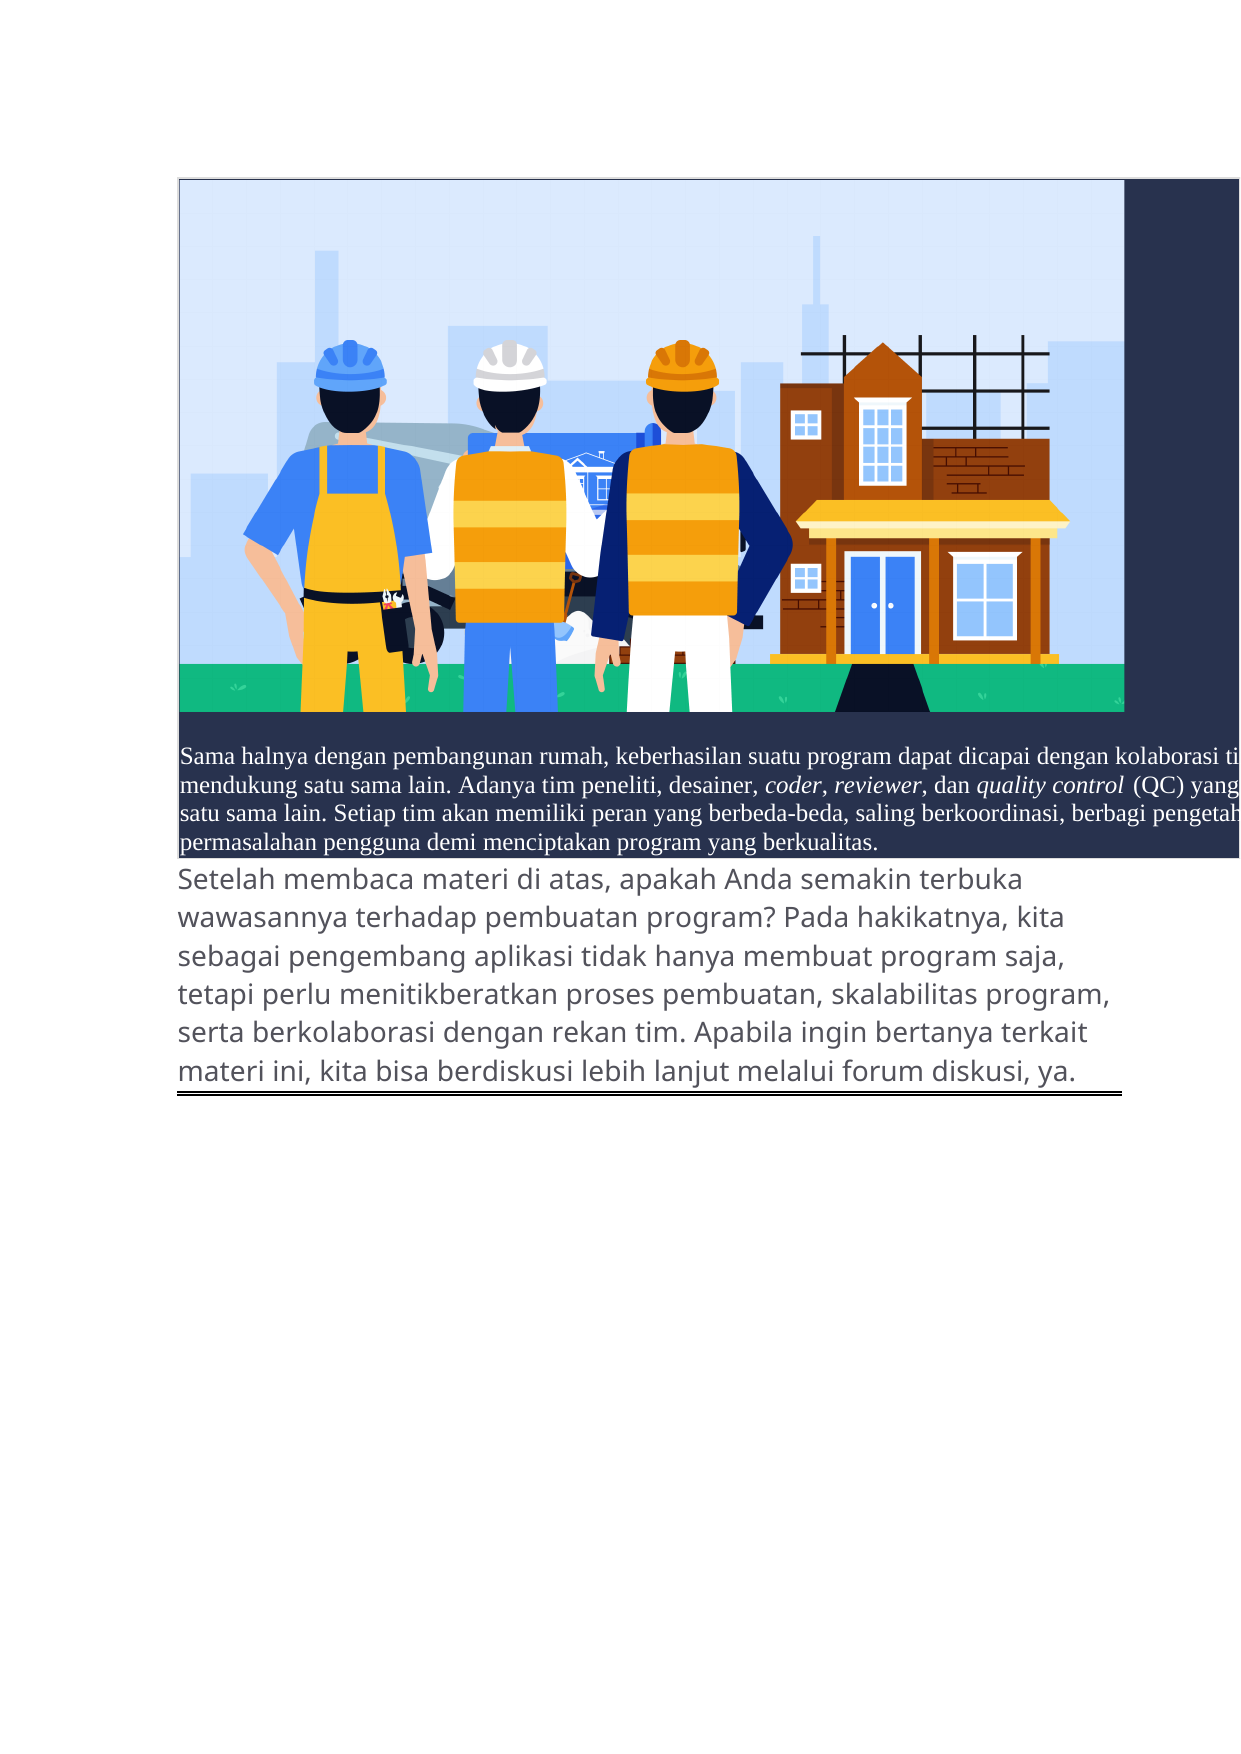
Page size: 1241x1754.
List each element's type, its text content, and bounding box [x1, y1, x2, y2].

picture [179, 180, 1125, 712]
text Setelah membaca materi di atas, apakah Anda semakin terbuka wawasannya terhadap pembuatan program? Pada hakikatnya, kita sebagai pengembang aplikasi tidak hanya membuat program saja, tetapi perlu menitikberatkan proses pembuatan, skalabilitas program, serta berkolaborasi dengan rekan tim. Apabila ingin bertanya terkait materi ini, kita bisa berdiskusi lebih lanjut melalui forum diskusi, ya. [177, 859, 1122, 1091]
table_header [179, 179, 1239, 858]
